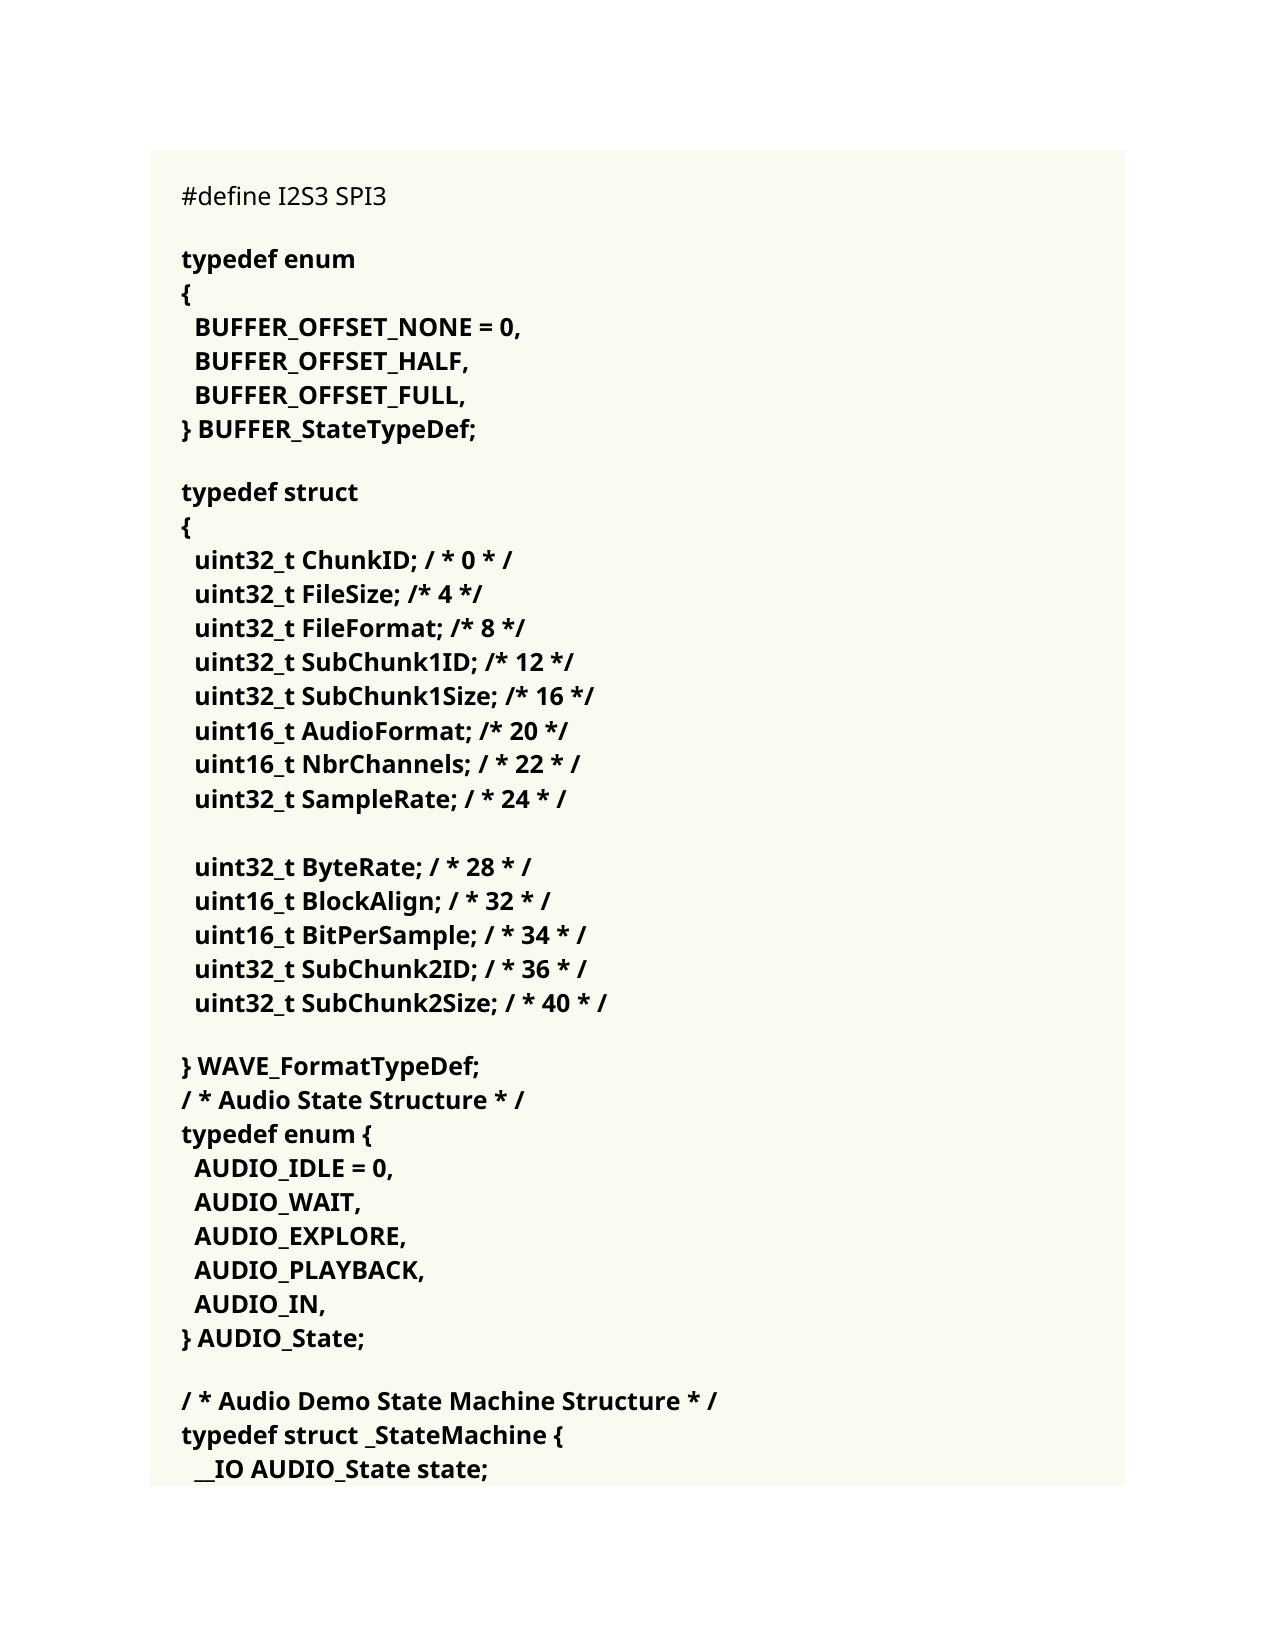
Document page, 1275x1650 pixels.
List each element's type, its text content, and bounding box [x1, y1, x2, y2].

text uint32_t ChunkID; / * 0 * / [150, 543, 1125, 577]
text / * Audio Demo State Machine Structure * / [150, 1384, 1125, 1418]
text } BUFFER_StateTypeDef; [150, 412, 1125, 446]
text uint16_t BlockAlign; / * 32 * / [150, 883, 1125, 917]
text AUDIO_IDLE = 0, [150, 1151, 1125, 1185]
text AUDIO_PLAYBACK, [150, 1253, 1125, 1287]
text uint32_t ByteRate; / * 28 * / [150, 849, 1125, 883]
text / * Audio State Structure * / [150, 1082, 1125, 1117]
text { [150, 276, 1125, 310]
text } WAVE_FormatTypeDef; [150, 1048, 1125, 1082]
text typedef enum { [150, 1117, 1125, 1151]
text uint16_t BitPerSample; / * 34 * / [150, 917, 1125, 952]
text uint32_t SubChunk1Size; /* 16 */ [150, 679, 1125, 713]
text { [150, 509, 1125, 543]
text __IO AUDIO_State state; [150, 1452, 1125, 1486]
text } AUDIO_State; [150, 1321, 1125, 1355]
text AUDIO_IN, [150, 1287, 1125, 1321]
text uint16_t NbrChannels; / * 22 * ​​/ [150, 747, 1125, 781]
text uint32_t FileFormat; /* 8 */ [150, 611, 1125, 645]
text typedef struct [150, 475, 1125, 509]
text uint32_t SubChunk2ID; / * 36 * / [150, 952, 1125, 986]
text typedef enum [150, 242, 1125, 276]
text BUFFER_OFFSET_FULL, [150, 378, 1125, 412]
text uint32_t FileSize; /* 4 */ [150, 577, 1125, 611]
text uint32_t SubChunk1ID; /* 12 */ [150, 645, 1125, 679]
text BUFFER_OFFSET_NONE = 0, [150, 310, 1125, 344]
text typedef struct _StateMachine { [150, 1418, 1125, 1452]
text uint32_t SampleRate; / * 24 * / [150, 781, 1125, 815]
text AUDIO_EXPLORE, [150, 1219, 1125, 1253]
text uint16_t AudioFormat; /* 20 */ [150, 713, 1125, 747]
text BUFFER_OFFSET_HALF, [150, 344, 1125, 378]
text AUDIO_WAIT, [150, 1185, 1125, 1219]
text #define I2S3 SPI3 [150, 179, 1125, 213]
text uint32_t SubChunk2Size; / * 40 * / [150, 986, 1125, 1020]
